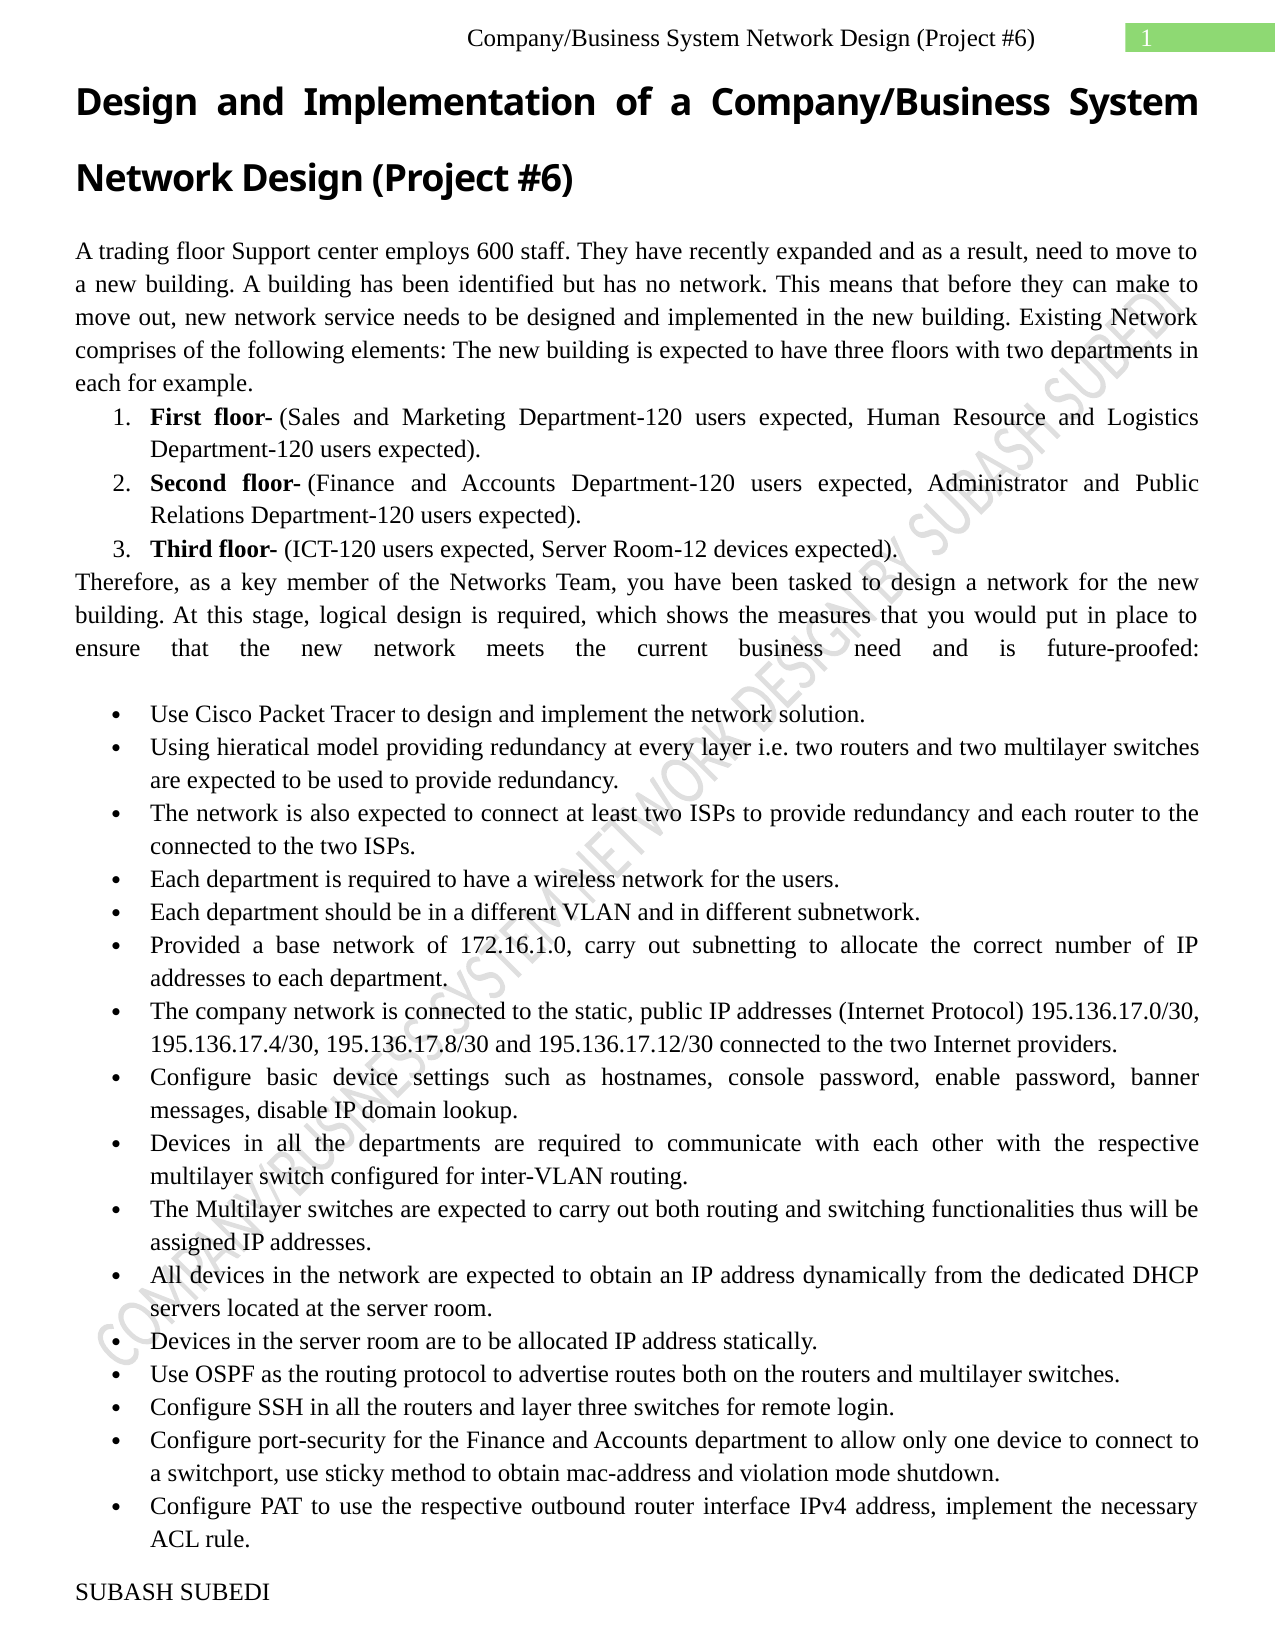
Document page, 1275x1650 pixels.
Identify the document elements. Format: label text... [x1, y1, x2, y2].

text A trading floor Support center employs 600 staff. They have recently expanded and as a result, need to move to a new building. A building has been identified but has no network. This means that before they can make to move out, new network service needs to be designed and implemented in the new building. Existing Network comprises of the following elements: The new building is expected to have three floors with two departments in each for example. [75, 236, 1200, 397]
list Use Cisco Packet Tracer to design and implement the network solution. [112, 699, 1200, 727]
list Each department should be in a different VLAN and in different subnetwork. [112, 897, 1200, 926]
title Design and Implementation of a Company/Business System Network Design (Project #6) [75, 75, 1200, 203]
list Use OSPF as the routing protocol to advertise routes both on the routers and multilayer switches. [112, 1359, 1200, 1388]
list Third floor- (ICT-120 users expected, Server Room-12 devices expected). [112, 534, 1200, 562]
list Devices in all the departments are required to communicate with each other with the respective multilayer switch configured for inter-VLAN routing. [112, 1128, 1200, 1190]
list Devices in the server room are to be allocated IP address statically. [112, 1326, 1200, 1355]
list Configure basic device settings such as hostnames, console password, enable password, banner messages, disable IP domain lookup. [112, 1062, 1200, 1124]
text Therefore, as a key member of the Networks Team, you have been tasked to design a network for the new building. At this stage, logical design is required, which shows the measures that you would put in place to ensure that the new network meets the current business need and is future-proofed: [75, 567, 1200, 694]
list Configure SSH in all the routers and layer three switches for remote login. [112, 1392, 1200, 1421]
list First floor- (Sales and Marketing Department-120 users expected, Human Resource and Logistics Department-120 users expected). [112, 402, 1200, 463]
list The network is also expected to connect at least two ISPs to provide redundancy and each router to the connected to the two ISPs. [112, 798, 1200, 859]
list Each department is required to have a wireless network for the users. [112, 864, 1200, 893]
list Second floor- (Finance and Accounts Department-120 users expected, Administrator and Public Relations Department-120 users expected). [112, 468, 1200, 529]
list All devices in the network are expected to obtain an IP address dynamically from the dedicated DHCP servers located at the server room. [112, 1260, 1200, 1322]
list Using hieratical model providing redundancy at every layer i.e. two routers and two multilayer switches are expected to be used to provide redundancy. [112, 732, 1200, 793]
list Configure PAT to use the respective outbound router interface IPv4 address, implement the necessary ACL rule. [112, 1491, 1200, 1553]
list The Multilayer switches are expected to carry out both routing and switching functionalities thus will be assigned IP addresses. [112, 1194, 1200, 1256]
list The company network is connected to the static, public IP addresses (Internet Protocol) 195.136.17.0/30, 195.136.17.4/30, 195.136.17.8/30 and 195.136.17.12/30 connected to the two Internet providers. [112, 996, 1200, 1058]
list Provided a base network of 172.16.1.0, carry out subnetting to allocate the correct number of IP addresses to each department. [112, 930, 1200, 992]
